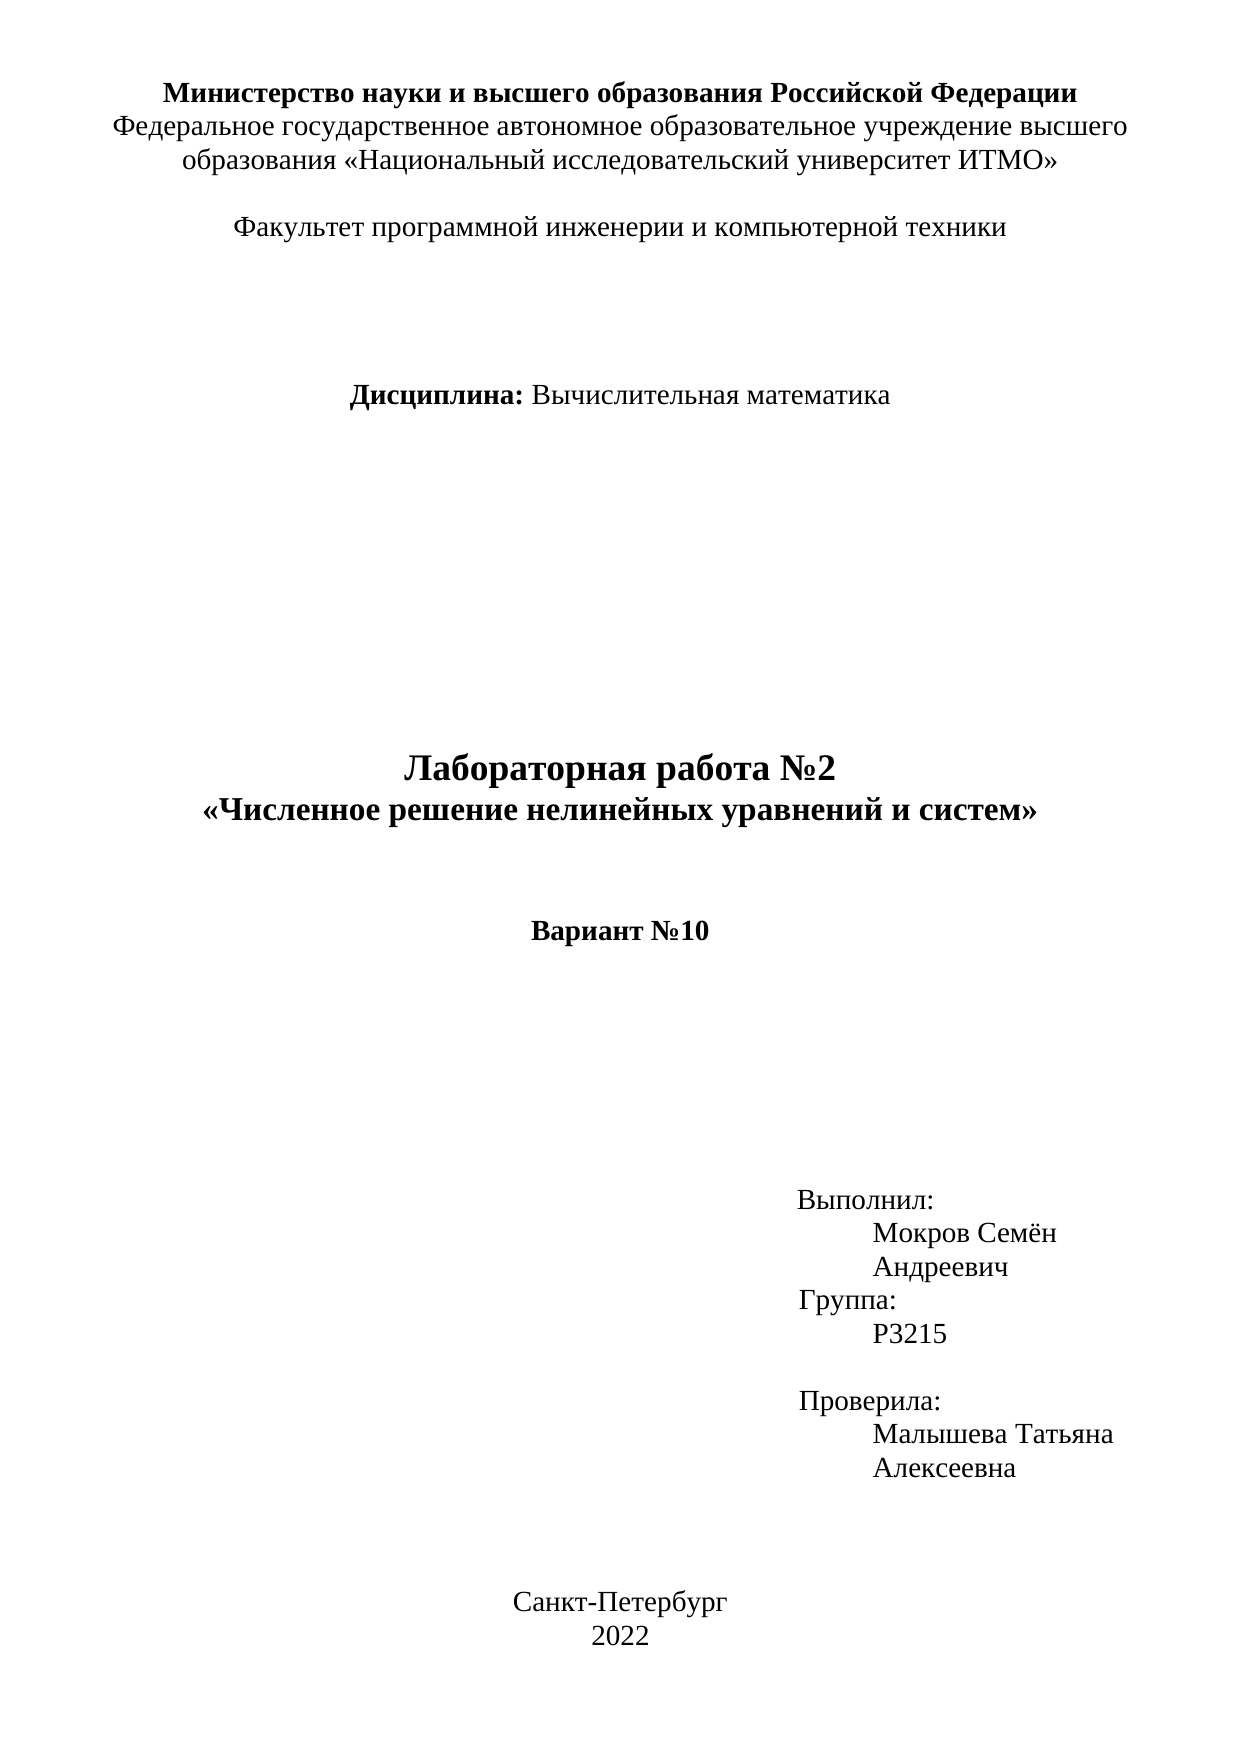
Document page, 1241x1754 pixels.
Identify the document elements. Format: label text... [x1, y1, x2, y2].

text Санкт-Петербург [75, 1584, 1165, 1618]
text Министерство науки и высшего образования Российской Федерации [75, 75, 1165, 108]
text 2022 [75, 1618, 1165, 1651]
text Лабораторная работа №2 [75, 746, 1165, 789]
text «Численное решение нелинейных уравнений и систем» [75, 789, 1165, 827]
text Группа: [798, 1282, 1165, 1316]
text Проверила: [798, 1383, 1165, 1417]
text P3215 [872, 1316, 1165, 1349]
text Вариант №10 [75, 913, 1165, 947]
text Мокров Семён Андреевич [872, 1215, 1165, 1282]
text Федеральное государственное автономное образовательное учреждение высшего образования «Национальный исследовательский университет ИТМО» [75, 108, 1165, 176]
text Выполнил: [75, 1182, 1165, 1215]
text Малышева Татьяна Алексеевна [872, 1417, 1165, 1484]
text Дисциплина: Вычислительная математика [75, 377, 1165, 410]
text Факультет программной инженерии и компьютерной техники [75, 209, 1165, 243]
